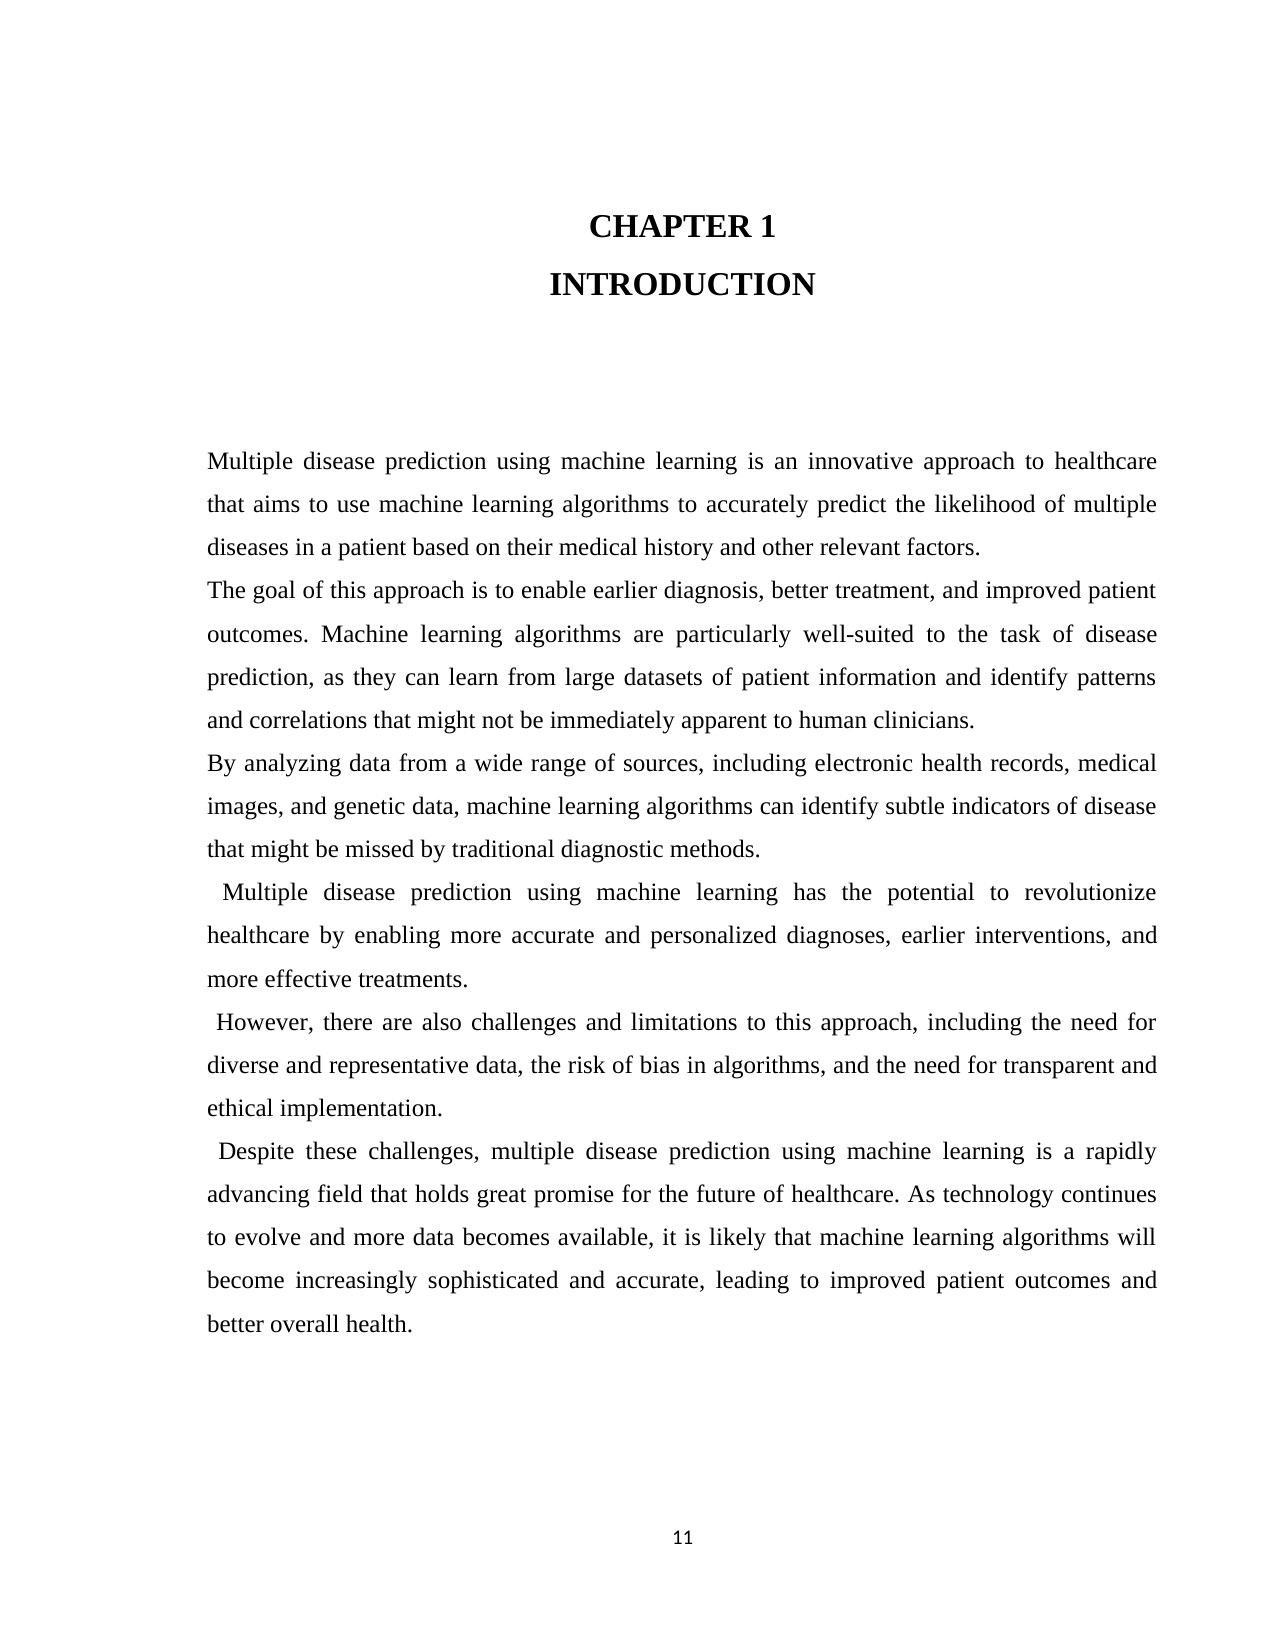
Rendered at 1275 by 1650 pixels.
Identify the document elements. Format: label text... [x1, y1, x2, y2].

text Multiple disease prediction using machine learning is an innovative approach to healthcare that aims to use machine learning algorithms to accurately predict the likelihood of multiple diseases in a patient based on their medical history and other relevant factors. [207, 446, 1158, 561]
text Despite these challenges, multiple disease prediction using machine learning is a rapidly advancing field that holds great promise for the future of healthcare. As technology continues to evolve and more data becomes available, it is likely that machine learning algorithms will become increasingly sophisticated and accurate, leading to improved patient outcomes and better overall health. [207, 1136, 1158, 1337]
text However, there are also challenges and limitations to this approach, including the need for diverse and representative data, the risk of bias in algorithms, and the need for transparent and ethical implementation. [207, 1007, 1158, 1122]
text INTRODUCTION [207, 264, 1158, 303]
text CHAPTER 1 [207, 207, 1158, 245]
text By analyzing data from a wide range of sources, including electronic health records, medical images, and genetic data, machine learning algorithms can identify subtle indicators of disease that might be missed by traditional diagnostic methods. [207, 748, 1158, 863]
text The goal of this approach is to enable earlier diagnosis, better treatment, and improved patient outcomes. Machine learning algorithms are particularly well-suited to the task of disease prediction, as they can learn from large datasets of patient information and identify patterns and correlations that might not be immediately apparent to human clinicians. [207, 576, 1158, 734]
text Multiple disease prediction using machine learning has the potential to revolutionize healthcare by enabling more accurate and personalized diagnoses, earlier interventions, and more effective treatments. [207, 877, 1158, 992]
